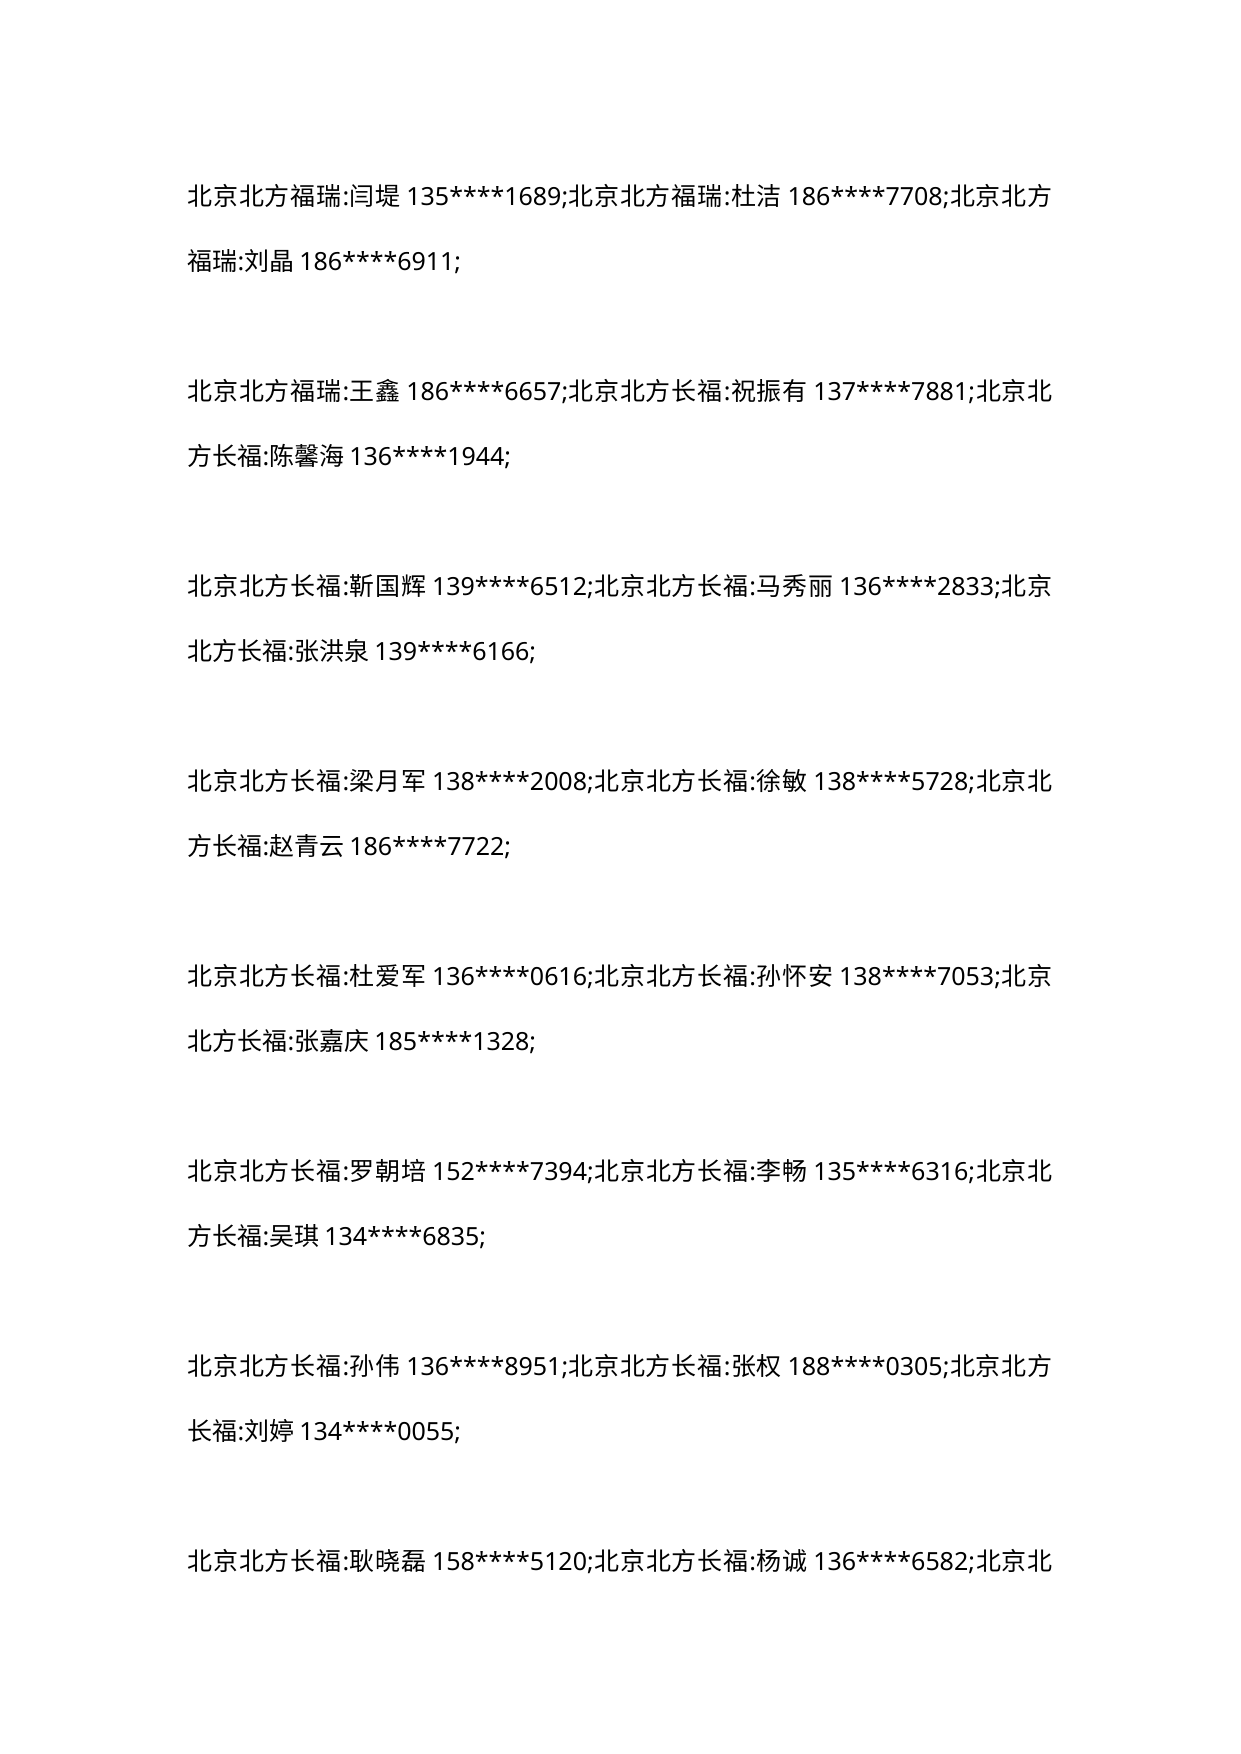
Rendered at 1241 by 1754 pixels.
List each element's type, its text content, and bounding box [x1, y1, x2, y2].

text 北京北方长福:靳国辉139****6512;北京北方长福:马秀丽136****2833;北京北方长福:张洪泉139****6166; [187, 552, 1053, 682]
text 北京北方福瑞:王鑫186****6657;北京北方长福:祝振有137****7881;北京北方长福:陈馨海136****1944; [187, 357, 1053, 487]
text 北京北方长福:杜爱军136****0616;北京北方长福:孙怀安138****7053;北京北方长福:张嘉庆185****1328; [187, 942, 1053, 1072]
text 北京北方福瑞:闫堤135****1689;北京北方福瑞:杜洁186****7708;北京北方福瑞:刘晶186****6911; [187, 162, 1053, 292]
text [187, 1527, 1053, 1592]
text 北京北方长福:梁月军138****2008;北京北方长福:徐敏138****5728;北京北方长福:赵青云186****7722; [187, 747, 1053, 877]
text 北京北方长福:罗朝培152****7394;北京北方长福:李畅135****6316;北京北方长福:吴琪134****6835; [187, 1137, 1053, 1267]
text 北京北方长福:孙伟136****8951;北京北方长福:张权188****0305;北京北方长福:刘婷134****0055; [187, 1332, 1053, 1462]
